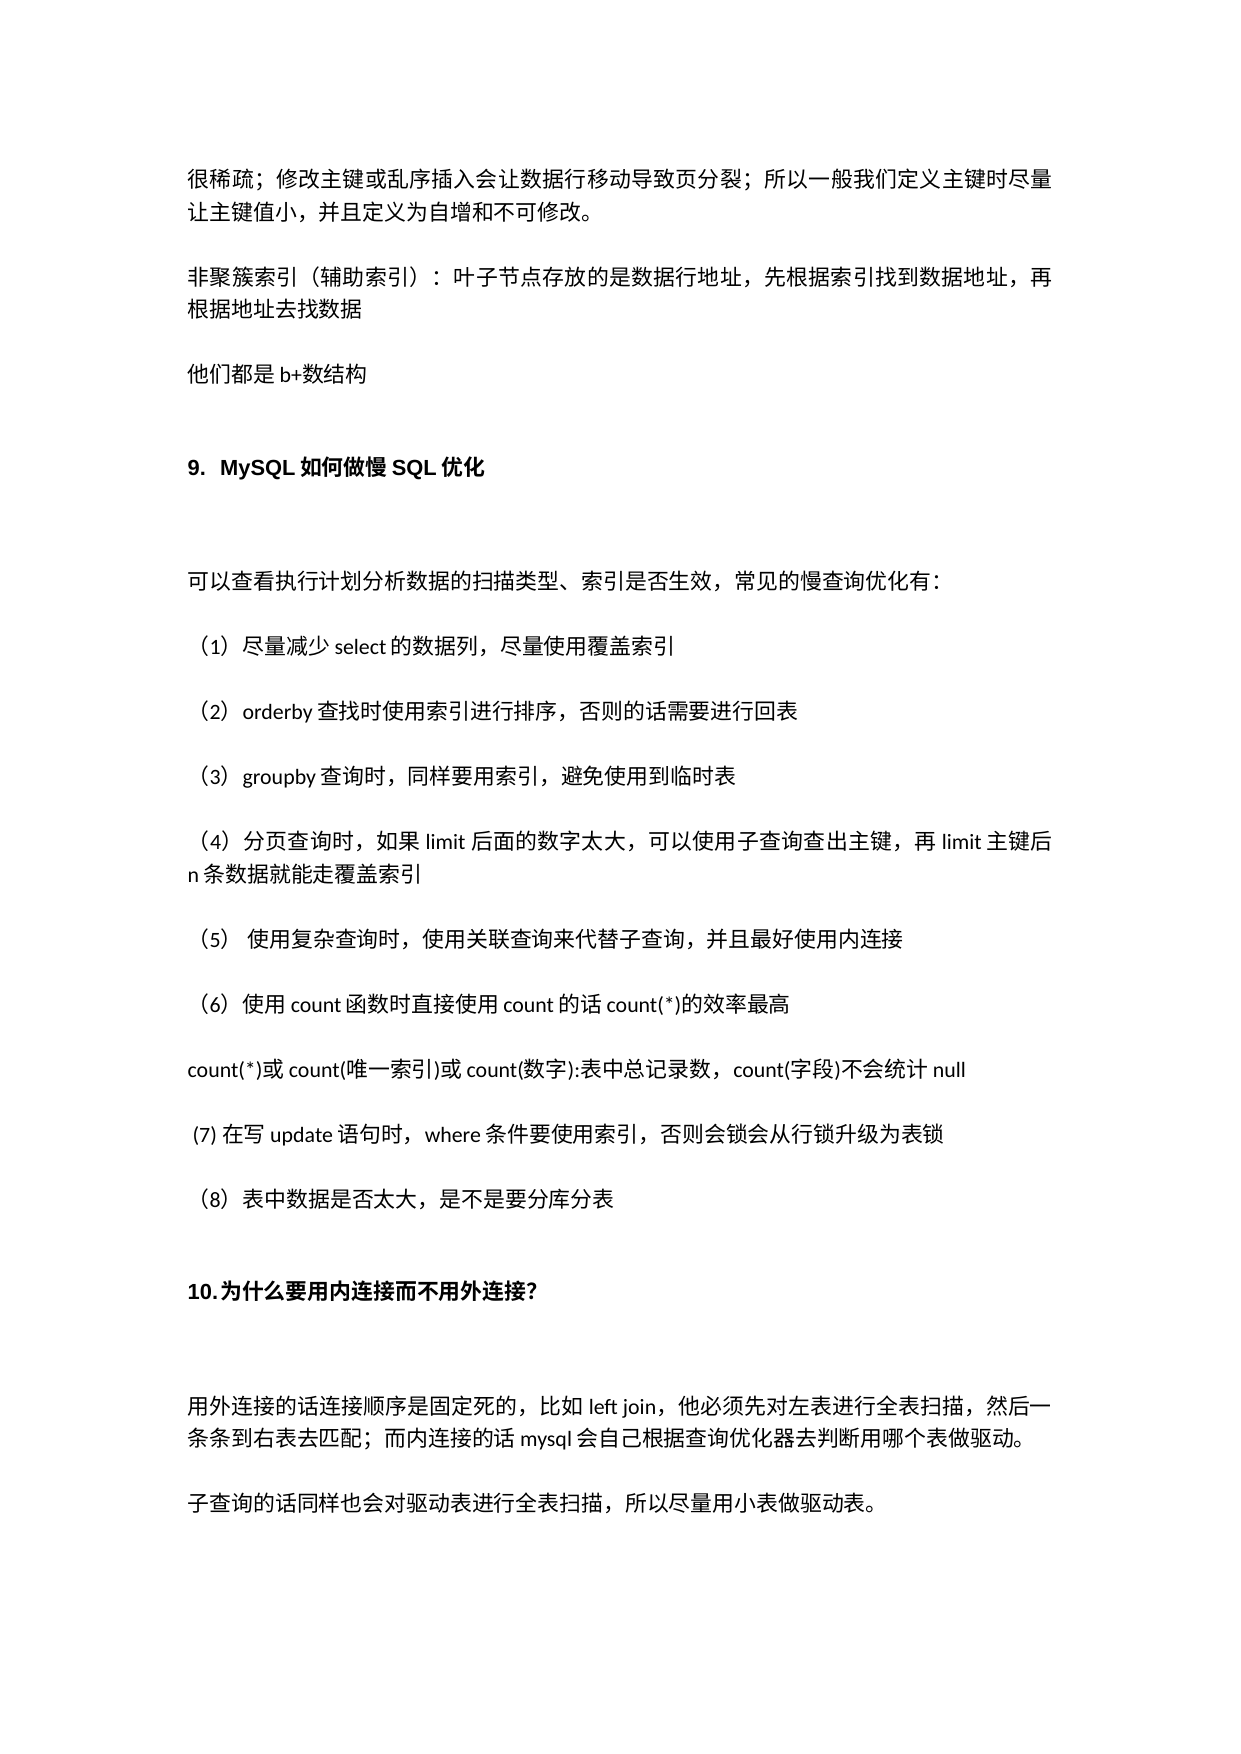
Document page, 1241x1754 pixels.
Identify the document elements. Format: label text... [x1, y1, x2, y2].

text （2）orderby查找时使用索引进行排序，否则的话需要进行回表 [187, 694, 1053, 726]
text （1）尽量减少select的数据列，尽量使用覆盖索引 [187, 629, 1053, 661]
text 可以查看执行计划分析数据的扫描类型、索引是否生效，常见的慢查询优化有： [187, 564, 1053, 596]
text （8）表中数据是否太大，是不是要分库分表 [187, 1181, 1053, 1214]
text 他们都是b+数结构 [187, 357, 1053, 389]
text （6）使用count函数时直接使用count的话count(*)的效率最高 [187, 986, 1053, 1019]
subtitle MySQL如何做慢SQL优化 [187, 449, 1053, 482]
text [187, 162, 1053, 227]
text （4）分页查询时，如果limit 后面的数字太大，可以使用子查询查出主键，再limit主键后n条数据就能走覆盖索引 [187, 824, 1053, 889]
text count(*)或count(唯一索引)或count(数字):表中总记录数，count(字段)不会统计null [187, 1051, 1053, 1084]
text （5） 使用复杂查询时，使用关联查询来代替子查询，并且最好使用内连接 [187, 921, 1053, 954]
text (7) 在写update语句时，where条件要使用索引，否则会锁会从行锁升级为表锁 [187, 1116, 1053, 1149]
text 子查询的话同样也会对驱动表进行全表扫描，所以尽量用小表做驱动表。 [187, 1486, 1053, 1518]
text 非聚簇索引（辅助索引）：叶子节点存放的是数据行地址，先根据索引找到数据地址，再根据地址去找数据 [187, 259, 1053, 324]
text 用外连接的话连接顺序是固定死的，比如left join，他必须先对左表进行全表扫描，然后一条条到右表去匹配；而内连接的话mysql会自己根据查询优化器去判断用哪个表做驱动。 [187, 1388, 1053, 1453]
text （3）groupby查询时，同样要用索引，避免使用到临时表 [187, 759, 1053, 791]
subtitle 为什么要用内连接而不用外连接？ [187, 1273, 1053, 1306]
